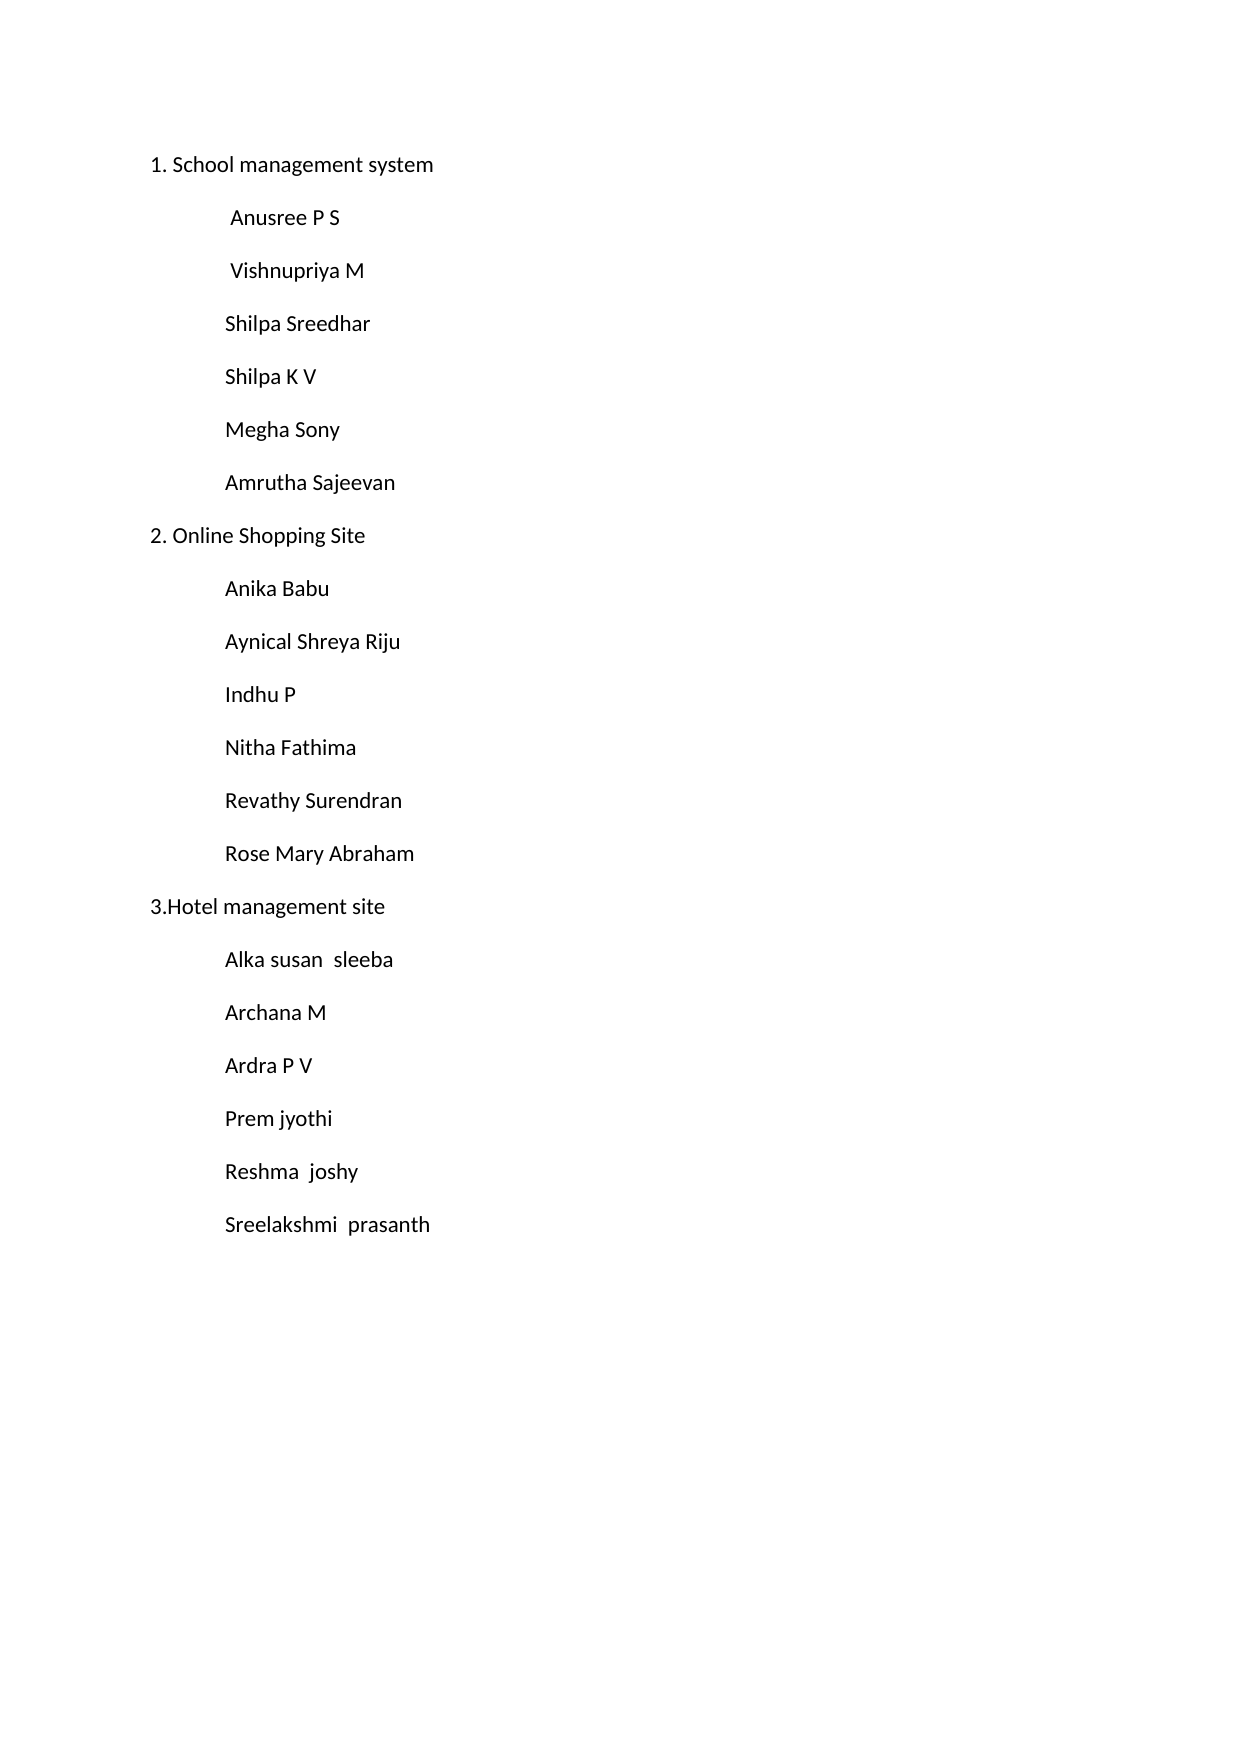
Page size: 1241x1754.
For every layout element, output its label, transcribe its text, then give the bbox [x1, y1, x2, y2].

text Nitha Fathima [150, 733, 1090, 761]
text Amrutha Sajeevan [150, 468, 1090, 496]
text Aynical Shreya Riju [150, 627, 1090, 655]
text 3.Hotel management site [150, 892, 1090, 920]
text Reshma joshy [150, 1157, 1090, 1185]
text Vishnupriya M [150, 256, 1090, 284]
text Anusree P S [150, 203, 1090, 231]
text Sreelakshmi prasanth [150, 1210, 1090, 1238]
text Anika Babu [150, 574, 1090, 602]
text Megha Sony [150, 415, 1090, 443]
text Rose Mary Abraham [150, 839, 1090, 867]
text Shilpa Sreedhar [150, 309, 1090, 337]
text Prem jyothi [150, 1104, 1090, 1132]
text Archana M [150, 998, 1090, 1026]
text Alka susan sleeba [150, 945, 1090, 973]
text 2. Online Shopping Site [150, 521, 1090, 549]
text 1. School management system [150, 150, 1090, 178]
text Ardra P V [150, 1051, 1090, 1079]
text Indhu P [150, 680, 1090, 708]
text Shilpa K V [150, 362, 1090, 390]
text Revathy Surendran [150, 786, 1090, 814]
